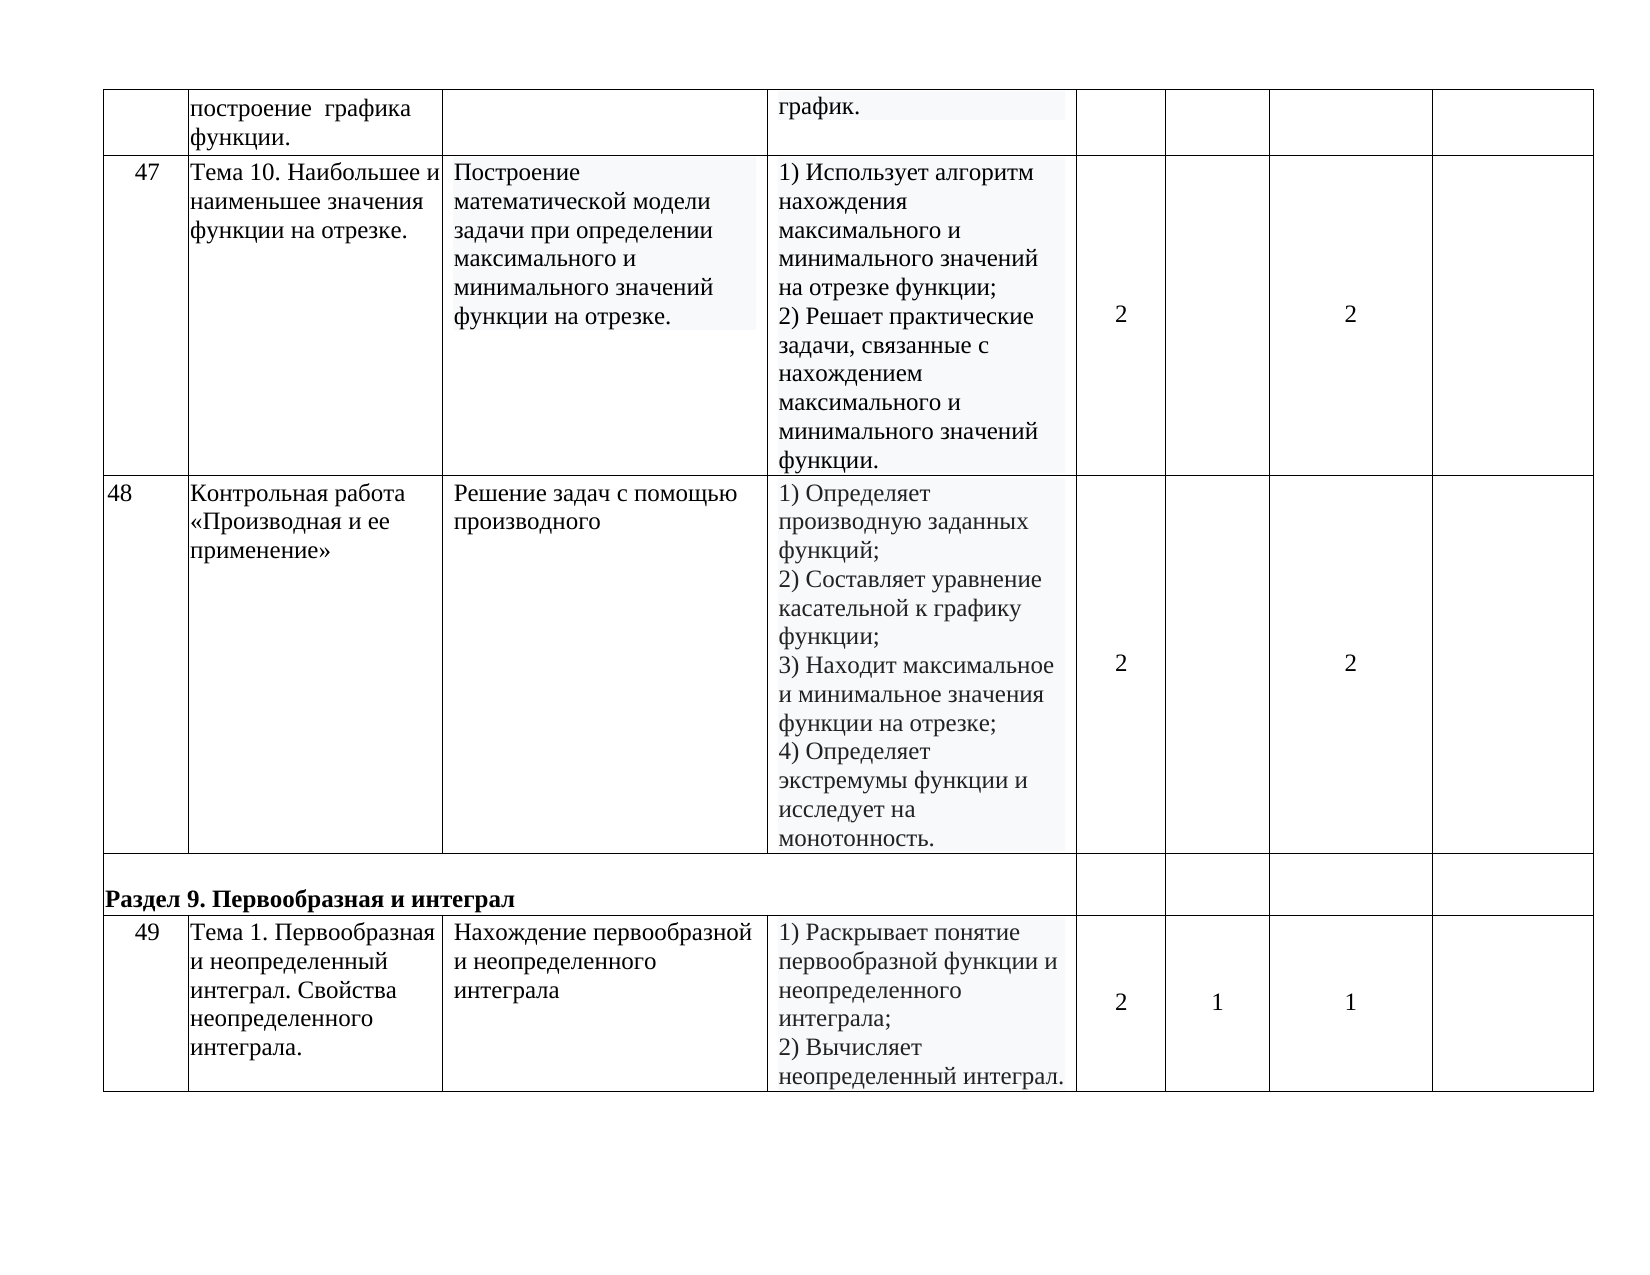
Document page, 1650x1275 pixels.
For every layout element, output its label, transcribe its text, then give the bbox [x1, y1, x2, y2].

table_cell [1433, 854, 1593, 914]
table_cell [1166, 854, 1269, 914]
table_cell [1166, 476, 1269, 853]
table_cell Решение задач с помощью производного [443, 476, 767, 853]
table_cell 2 [1270, 90, 1432, 154]
table_cell Тема 1. Первообразная и неопределенный интеграл. Свойства неопределенного интеграла. [189, 916, 442, 1091]
table_cell 1 [1166, 916, 1269, 1091]
table_cell 49 [104, 916, 188, 1091]
table_cell 1 [1270, 916, 1432, 1091]
table_cell 1) Определяет производную заданных функций; 2) Составляет уравнение касательной к графику функции; 3) Находит максимальное и минимальное значения функции на отрезке; 4) Определяет экстремумы функции и исследует на монотонность. [768, 476, 1076, 853]
table_cell [1077, 854, 1165, 914]
table_cell 2 [1270, 476, 1432, 853]
table_cell 1) Использует алгоритм нахождения максимального и минимального значений на отрезке функции; 2) Решает практические задачи, связанные с нахождением максимального и минимального значений функции. [768, 156, 1076, 475]
table_cell Тема 9. Исследование функции с помощью производных и построение графика функции. [189, 90, 442, 154]
table_cell 47 [104, 156, 188, 475]
table_cell [1166, 90, 1269, 154]
table_cell [1166, 156, 1269, 475]
table_cell 1) Раскрывает понятие первообразной функции и неопределенного интеграла; 2) Вычисляет неопределенный интеграл. [768, 916, 1076, 1091]
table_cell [768, 90, 1076, 154]
table_cell Раздел 9. Первообразная и интеграл [104, 854, 1076, 914]
table_cell [1433, 90, 1593, 154]
table_cell 46 [104, 90, 188, 154]
table_cell Нахождение первообразной и неопределенного интеграла [443, 916, 767, 1091]
table_cell 2 [1077, 156, 1165, 475]
table_cell 2 [1270, 156, 1432, 475]
table_cell Построение математической модели задачи при определении максимального и минимального значений функции на отрезке. [443, 156, 767, 475]
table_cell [443, 90, 767, 154]
table_cell [1433, 476, 1593, 853]
table_cell 2 [1077, 90, 1165, 154]
table_cell [1433, 156, 1593, 475]
table_cell [1433, 916, 1593, 1091]
table_cell Контрольная работа «Производная и ее применение» [189, 476, 442, 853]
table_cell Тема 10. Наибольшее и наименьшее значения функции на отрезке. [189, 156, 442, 475]
table_cell 2 [1077, 476, 1165, 853]
table_cell [1270, 854, 1432, 914]
table_cell 2 [1077, 916, 1165, 1091]
table_cell 48 [104, 476, 188, 853]
